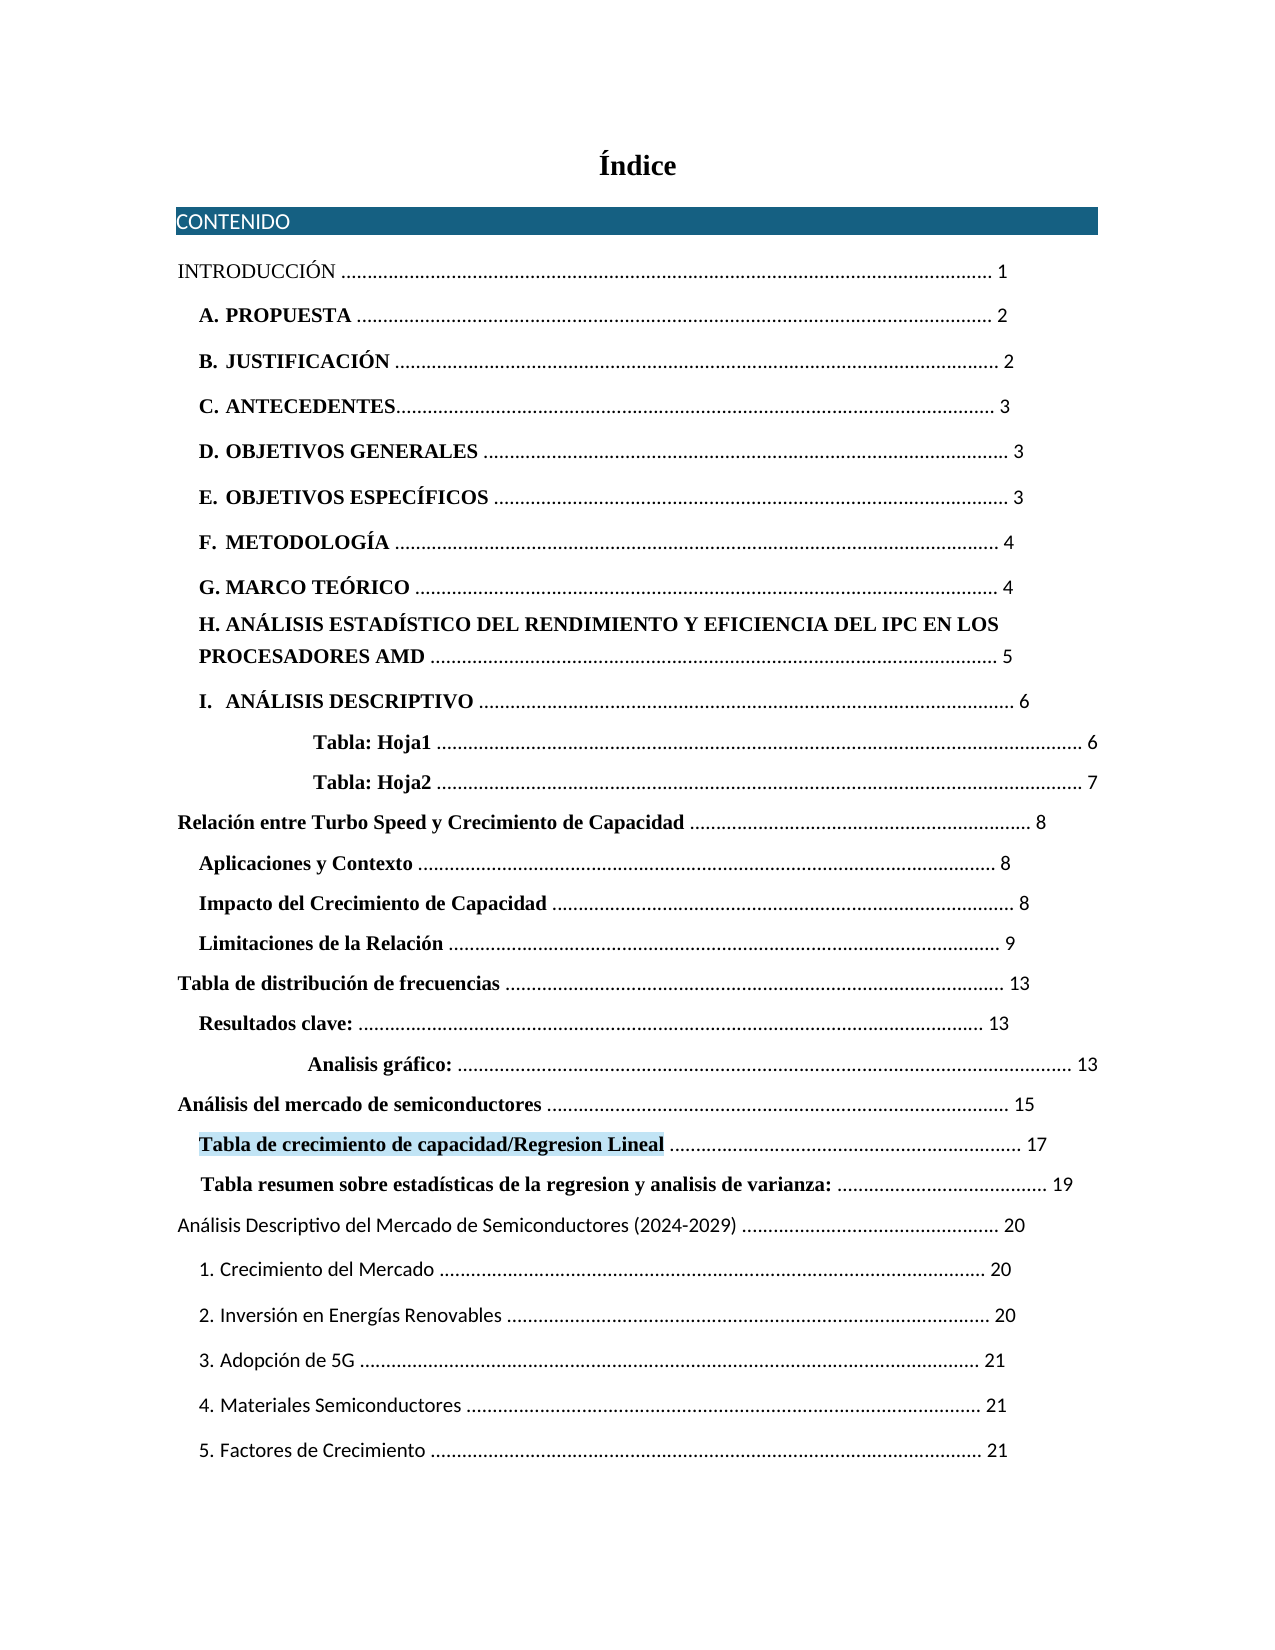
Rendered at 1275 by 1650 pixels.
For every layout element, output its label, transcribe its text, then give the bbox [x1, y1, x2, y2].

text Limitaciones de la Relación ......................................................................................................... 9 [199, 930, 1098, 956]
text Aplicaciones y Contexto .............................................................................................................. 8 [199, 850, 1098, 875]
text Tabla: Hoja1 ........................................................................................................................... 6 [177, 729, 1098, 754]
text Análisis del mercado de semiconductores ........................................................................................ 15 [177, 1091, 1098, 1116]
list ANTECEDENTES.................................................................................................................. 3 [199, 389, 1098, 420]
text Impacto del Crecimiento de Capacidad ........................................................................................ 8 [199, 890, 1098, 915]
list Factores de Crecimiento ......................................................................................................... 21 [199, 1434, 1098, 1464]
text Relación entre Turbo Speed y Crecimiento de Capacidad ................................................................. 8 [177, 809, 1098, 835]
text INTRODUCCIÓN ............................................................................................................................ 1 [177, 258, 1098, 284]
list Adopción de 5G ...................................................................................................................... 21 [199, 1343, 1098, 1373]
text Resultados clave: ....................................................................................................................... 13 [199, 1011, 1098, 1036]
list PROPUESTA ......................................................................................................................... 2 [199, 299, 1098, 329]
list MARCO TEÓRICO ............................................................................................................... 4 [199, 571, 1098, 601]
text Tabla: Hoja2 ........................................................................................................................... 7 [177, 769, 1098, 795]
list OBJETIVOS ESPECÍFICOS .................................................................................................. 3 [199, 480, 1098, 510]
list Crecimiento del Mercado ........................................................................................................ 20 [199, 1252, 1098, 1283]
list OBJETIVOS GENERALES .................................................................................................... 3 [199, 434, 1098, 465]
list Materiales Semiconductores .................................................................................................. 21 [199, 1388, 1098, 1419]
list JUSTIFICACIÓN ................................................................................................................... 2 [199, 344, 1098, 374]
text Tabla de crecimiento de capacidad/Regresion Lineal ................................................................... 17 [199, 1131, 1098, 1157]
text Tabla de distribución de frecuencias ............................................................................................... 13 [177, 970, 1098, 996]
subtitle Índice [177, 148, 1098, 182]
text Tabla resumen sobre estadísticas de la regresion y analisis de varianza: ........................................ 19 [200, 1171, 1098, 1197]
text Análisis Descriptivo del Mercado de Semiconductores (2024-2029) ................................................. 20 [177, 1212, 1098, 1238]
text Analisis gráfico: ..................................................................................................................... 13 [177, 1051, 1098, 1076]
text CONTENIDO [176, 207, 1098, 235]
list Inversión en Energías Renovables ............................................................................................ 20 [199, 1298, 1098, 1328]
list METODOLOGÍA ................................................................................................................... 4 [199, 525, 1098, 556]
list ANÁLISIS DESCRIPTIVO ...................................................................................................... 6 [199, 684, 1098, 714]
list ANÁLISIS ESTADÍSTICO DEL RENDIMIENTO Y EFICIENCIA DEL IPC EN LOS [199, 612, 1098, 636]
text PROCESADORES AMD ............................................................................................................ 5 [199, 644, 1098, 669]
